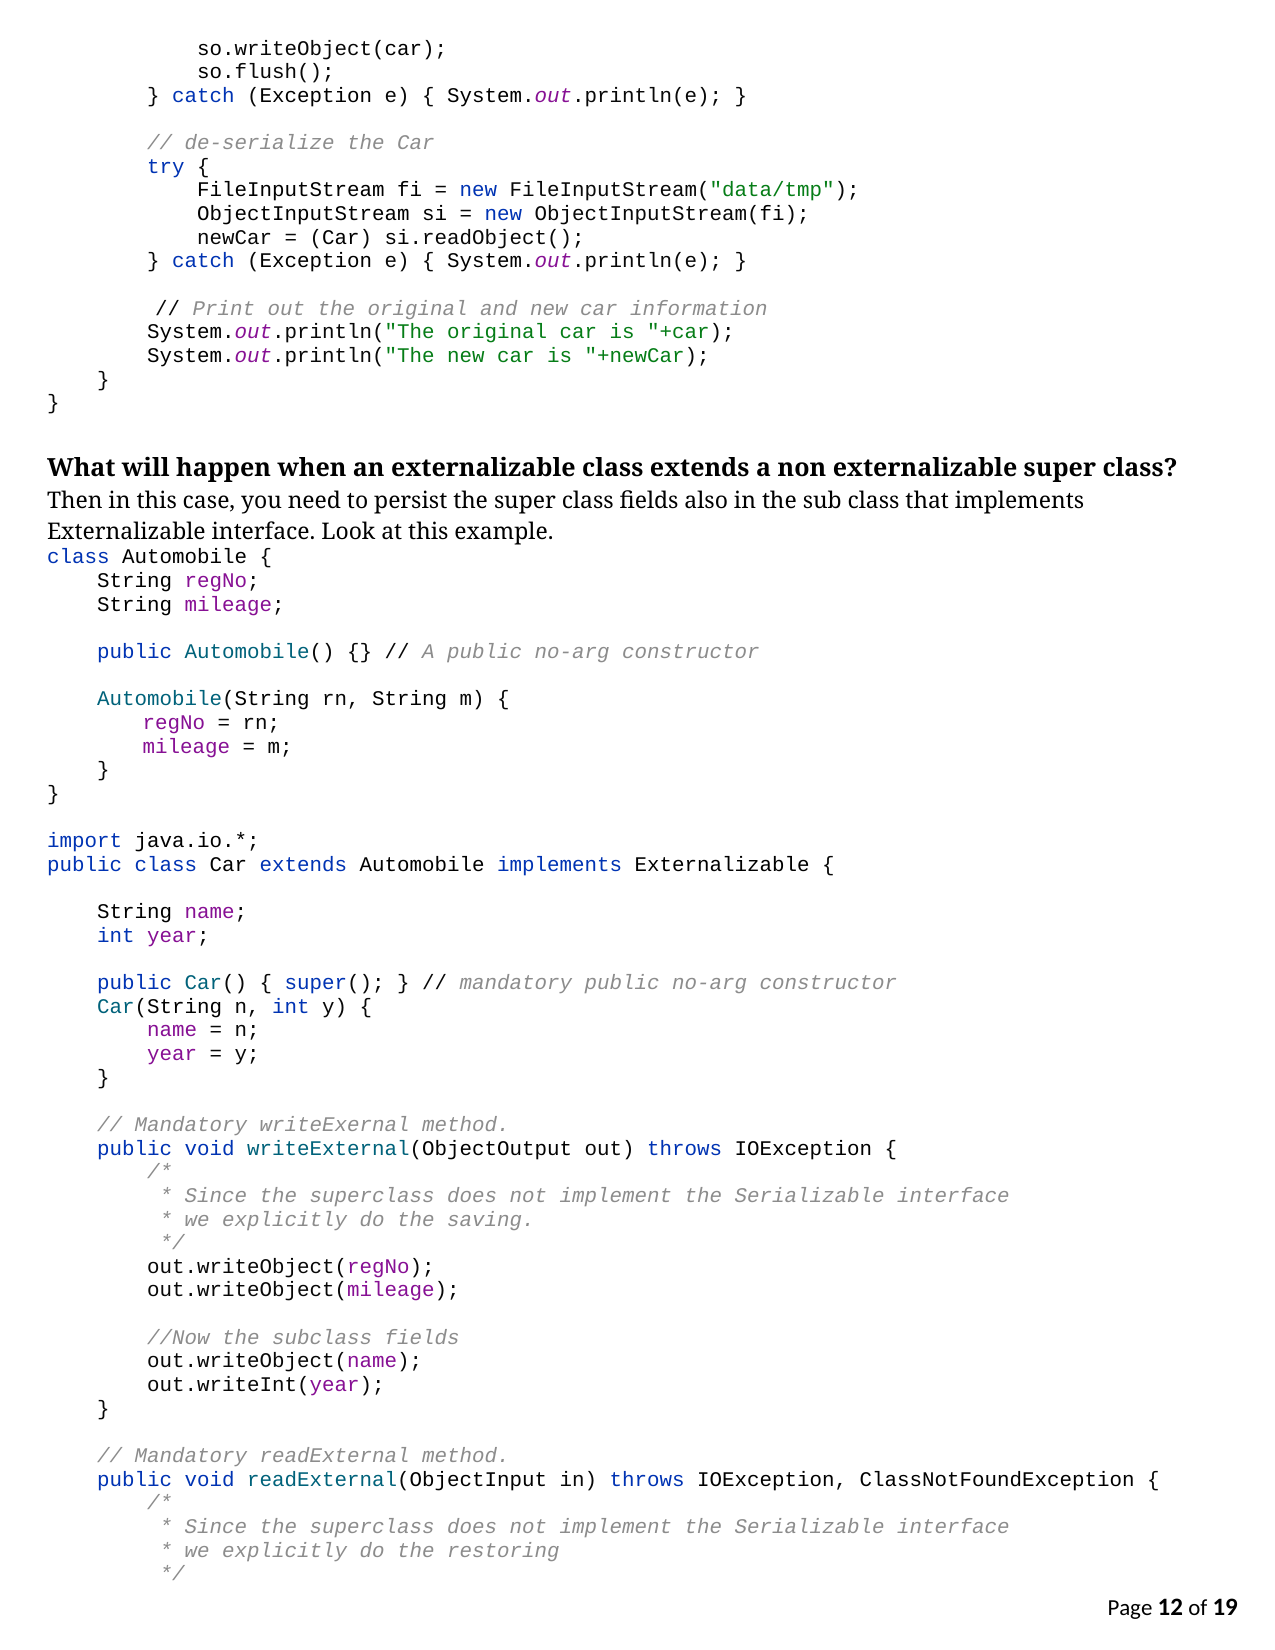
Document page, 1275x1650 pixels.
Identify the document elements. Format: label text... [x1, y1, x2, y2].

text class Automobile { String regNo; String mileage; public Automobile() {} // A public no-arg constructor Automobile(String rn, String m) { regNo = rn; mileage = m; } } [47, 546, 1237, 807]
text // Mandatory writeExernal method. public void writeExternal(ObjectOutput out) throws IOException { /* * Since the superclass does not implement the Serializable interface * we explicitly do the saving. */ out.writeObject(regNo); out.writeObject(mileage); //Now the subclass fields out.writeObject(name); out.writeInt(year); } [47, 1114, 1237, 1445]
text Then in this case, you need to persist the super class fields also in the sub class that implements Externalizable interface. Look at this example. [47, 484, 1237, 546]
text import java.io.*; public class Car extends Automobile implements Externalizable { String name; int year; public Car() { super(); } // mandatory public no-arg constructor Car(String n, int y) { name = n; year = y; } [47, 830, 1237, 1114]
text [47, 1445, 1237, 1587]
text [47, 37, 1237, 274]
text // Print out the original and new car information System.out.println("The original car is "+car); System.out.println("The new car is "+newCar); } } [47, 298, 1237, 416]
text What will happen when an externalizable class extends a non externalizable super class? [47, 450, 1237, 484]
